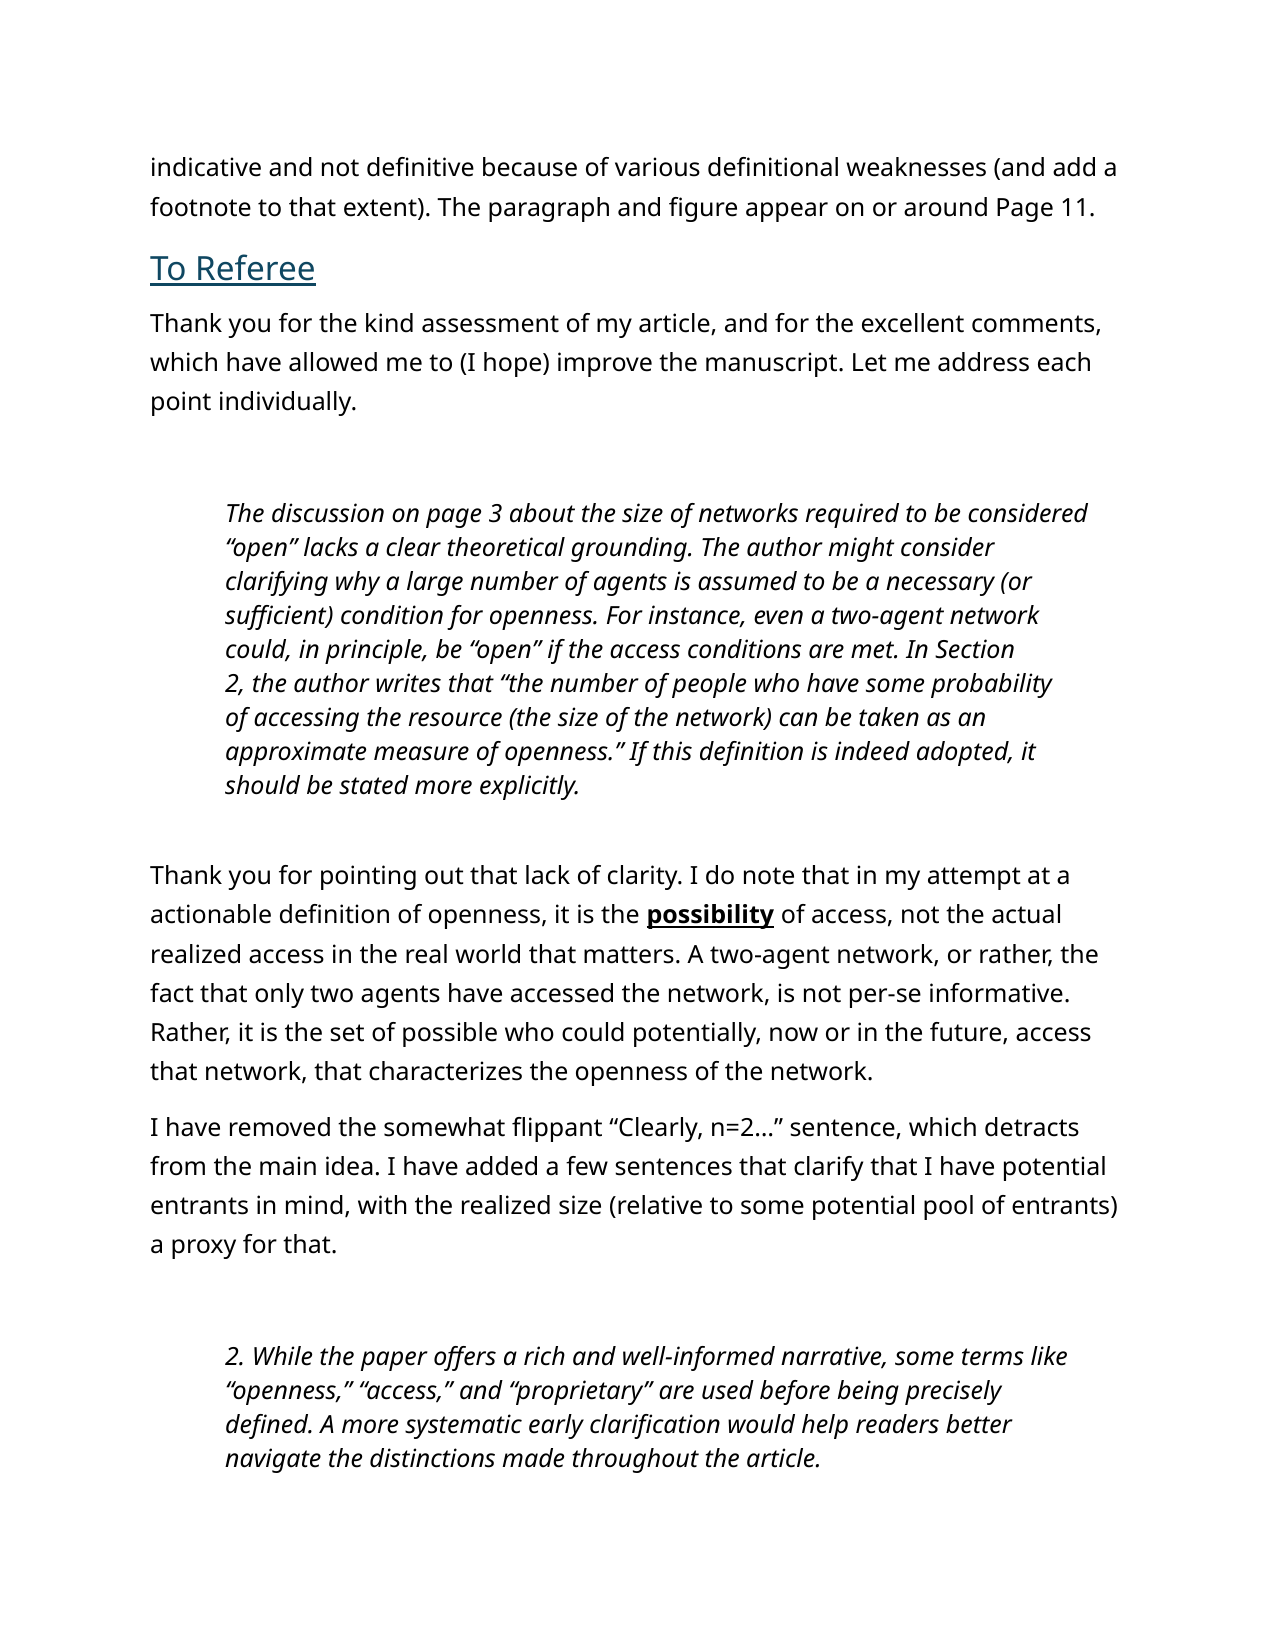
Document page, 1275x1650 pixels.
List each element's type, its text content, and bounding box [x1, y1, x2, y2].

text navigate the distinctions made throughout the article. [225, 1441, 1125, 1475]
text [150, 150, 1125, 223]
text defined. A more systematic early clarification would help readers better [225, 1407, 1125, 1441]
text I have removed the somewhat flippant “Clearly, n=2…” sentence, which detracts from the main idea. I have added a few sentences that clarify that I have potential entrants in mind, with the realized size (relative to some potential pool of entrants) a proxy for that. [150, 1109, 1125, 1261]
text sufficient) condition for openness. For instance, even a two-agent network [225, 598, 1125, 632]
text 2, the author writes that “the number of people who have some probability [225, 666, 1125, 700]
text Thank you for the kind assessment of my article, and for the excellent comments, which have allowed me to (I hope) improve the manuscript. Let me address each point individually. [150, 306, 1125, 418]
text 2. While the paper offers a rich and well-informed narrative, some terms like [225, 1339, 1125, 1373]
text “openness,” “access,” and “proprietary” are used before being precisely [225, 1373, 1125, 1407]
text could, in principle, be “open” if the access conditions are met. In Section [225, 632, 1125, 666]
text Thank you for pointing out that lack of clarity. I do note that in my attempt at a actionable definition of openness, it is the possibility of access, not the actual realized access in the real world that matters. A two-agent network, or rather, the fact that only two agents have accessed the network, is not per-se informative. Rather, it is the set of possible who could potentially, now or in the future, access that network, that characterizes the openness of the network. [150, 858, 1125, 1088]
text “open” lacks a clear theoretical grounding. The author might consider [225, 529, 1125, 564]
text of accessing the resource (the size of the network) can be taken as an [225, 700, 1125, 734]
text approximate measure of openness.” If this definition is indeed adopted, it [225, 734, 1125, 768]
text clarifying why a large number of agents is assumed to be a necessary (or [225, 564, 1125, 598]
text should be stated more explicitly. [225, 768, 1125, 802]
text The discussion on page 3 about the size of networks required to be considered [225, 496, 1125, 529]
subtitle To Referee [150, 245, 1125, 290]
